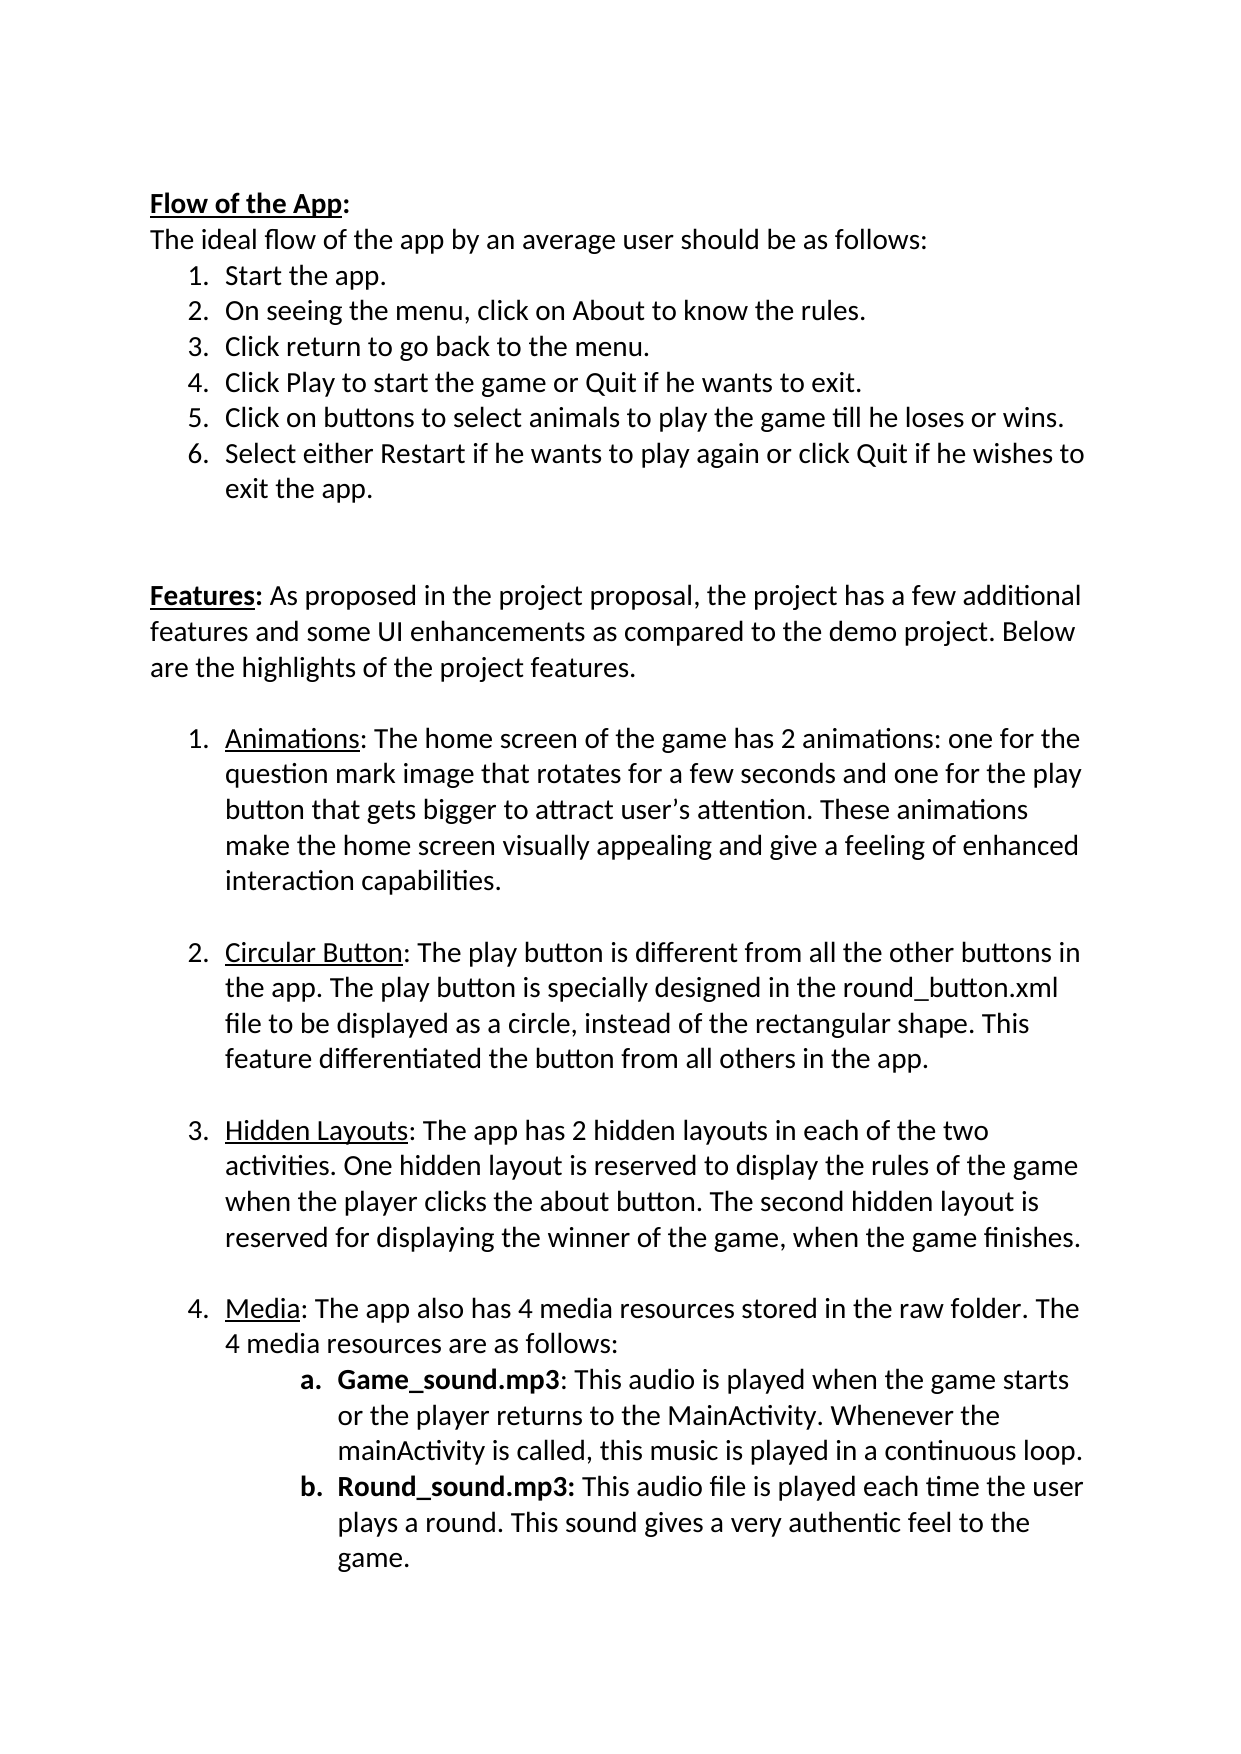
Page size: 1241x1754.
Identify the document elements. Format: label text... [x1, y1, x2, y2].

list Round_sound.mp3: This audio file is played each time the user plays a round. This sound gives a very authentic feel to the game. [300, 1468, 1090, 1575]
list Start the app. [187, 257, 1090, 292]
list Game_sound.mp3: This audio is played when the game starts or the player returns to the MainActivity. Whenever the mainActivity is called, this music is played in a continuous loop. [300, 1361, 1090, 1468]
list Click on buttons to select animals to play the game till he loses or wins. [187, 399, 1090, 435]
text Features: As proposed in the project proposal, the project has a few additional features and some UI enhancements as compared to the demo project. Below are the highlights of the project features. [150, 577, 1090, 684]
list Select either Restart if he wants to play again or click Quit if he wishes to exit the app. [187, 435, 1090, 506]
list Click return to go back to the menu. [187, 328, 1090, 364]
list On seeing the menu, click on About to know the rules. [187, 292, 1090, 328]
text The ideal flow of the app by an average user should be as follows: [150, 221, 1090, 257]
list Hidden Layouts: The app has 2 hidden layouts in each of the two activities. One hidden layout is reserved to display the rules of the game when the player clicks the about button. The second hidden layout is reserved for displaying the winner of the game, when the game finishes. [187, 1112, 1090, 1254]
text Flow of the App: [150, 186, 1090, 221]
list Circular Button: The play button is different from all the other buttons in the app. The play button is specially designed in the round_button.xml file to be displayed as a circle, instead of the rectangular shape. This feature differentiated the button from all others in the app. [187, 934, 1090, 1076]
list Click Play to start the game or Quit if he wants to exit. [187, 364, 1090, 399]
list Animations: The home screen of the game has 2 animations: one for the question mark image that rotates for a few seconds and one for the play button that gets bigger to attract user’s attention. These animations make the home screen visually appealing and give a feeling of enhanced interaction capabilities. [187, 720, 1090, 898]
list Media: The app also has 4 media resources stored in the raw folder. The 4 media resources are as follows: [187, 1290, 1090, 1361]
